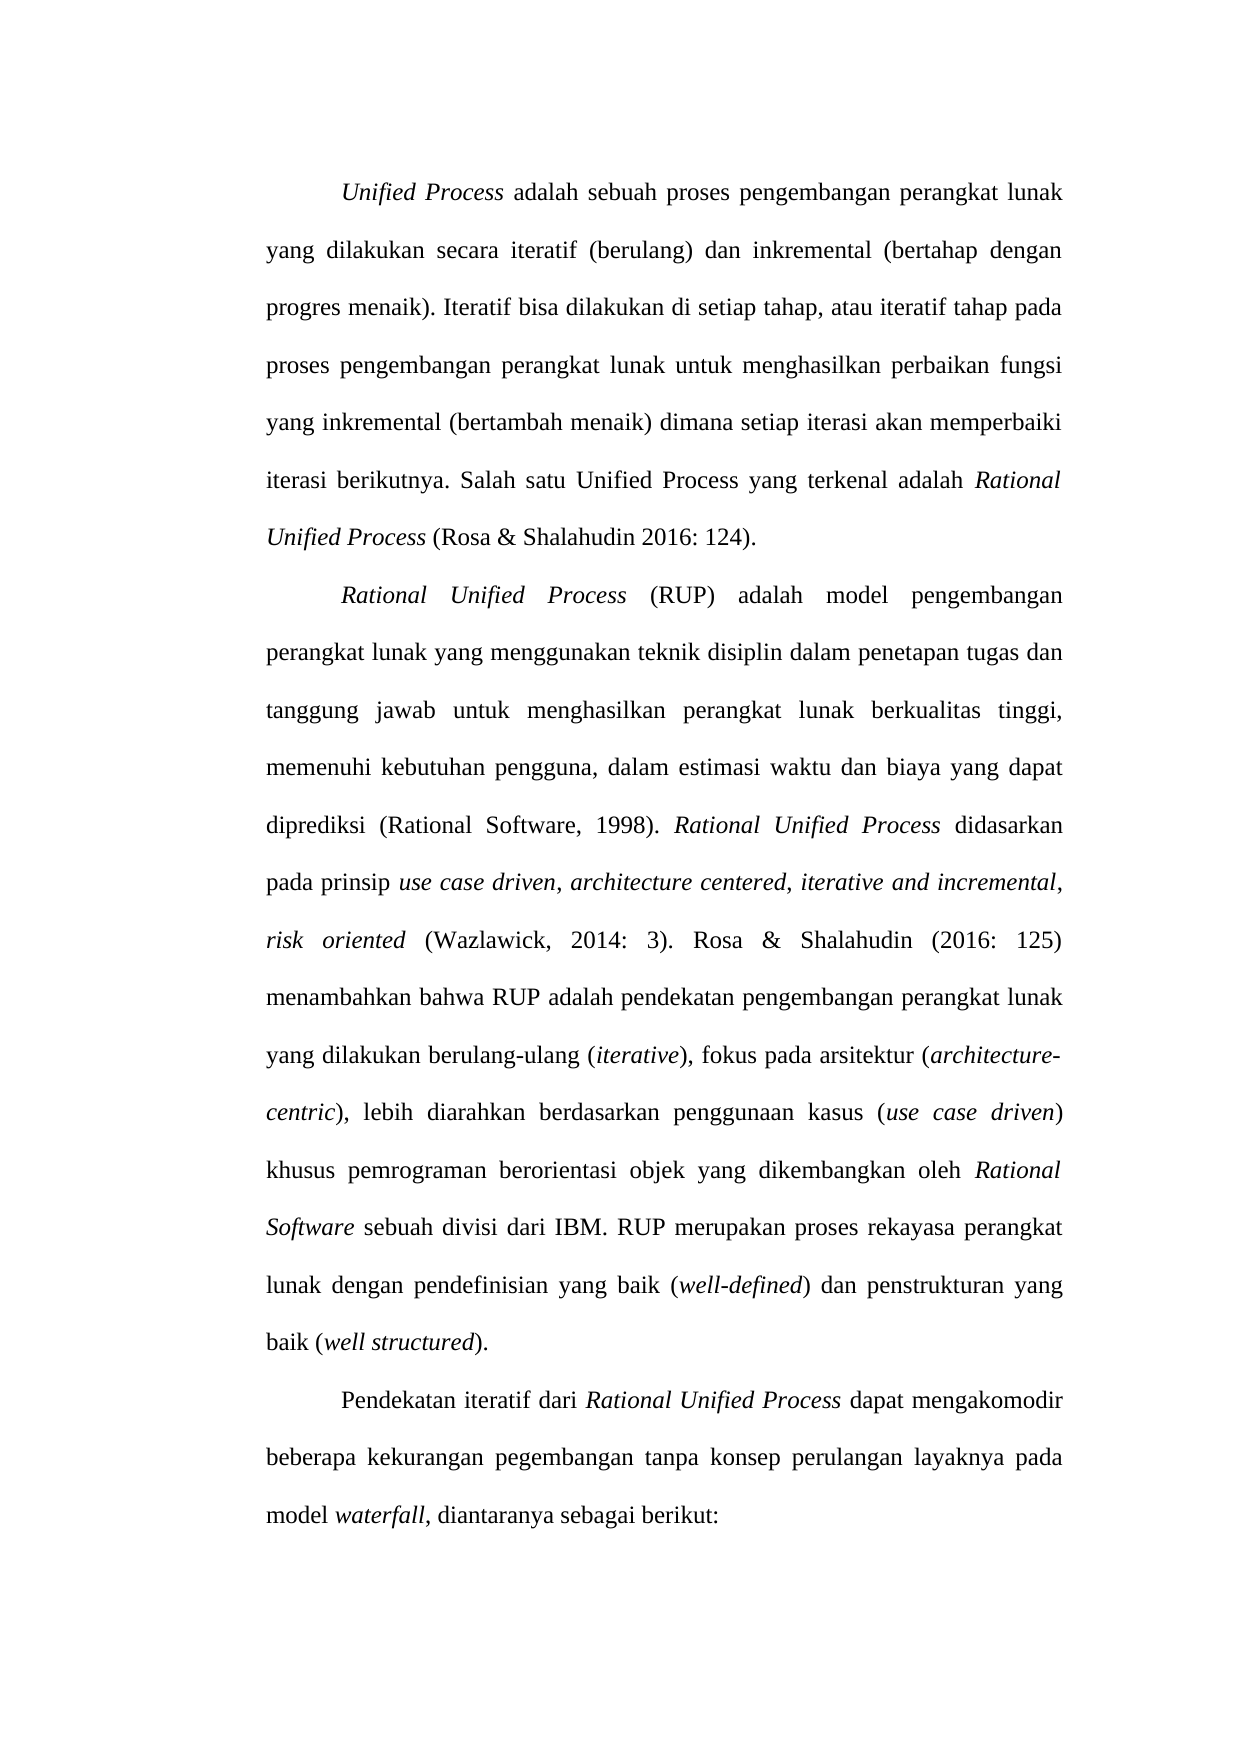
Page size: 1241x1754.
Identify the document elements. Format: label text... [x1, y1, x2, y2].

text Pendekatan iteratif dari Rational Unified Process dapat mengakomodir beberapa kekurangan pegembangan tanpa konsep perulangan layaknya pada model waterfall, diantaranya sebagai berikut: [266, 1385, 1063, 1528]
text Rational Unified Process (RUP) adalah model pengembangan perangkat lunak yang menggunakan teknik disiplin dalam penetapan tugas dan tanggung jawab untuk menghasilkan perangkat lunak berkualitas tinggi, memenuhi kebutuhan pengguna, dalam estimasi waktu dan biaya yang dapat diprediksi (Rational Software, 1998). Rational Unified Process didasarkan pada prinsip use case driven, architecture centered, iterative and incremental, risk oriented (Wazlawick, 2014: 3). Rosa & Shalahudin (2016: 125) menambahkan bahwa RUP adalah pendekatan pengembangan perangkat lunak yang dilakukan berulang-ulang (iterative), fokus pada arsitektur (architecture-centric), lebih diarahkan berdasarkan penggunaan kasus (use case driven) khusus pemrograman berorientasi objek yang dikembangkan oleh Rational Software sebuah divisi dari IBM. RUP merupakan proses rekayasa perangkat lunak dengan pendefinisian yang baik (well-defined) dan penstrukturan yang baik (well structured). [266, 580, 1063, 1356]
text Unified Process adalah sebuah proses pengembangan perangkat lunak yang dilakukan secara iteratif (berulang) dan inkremental (bertahap dengan progres menaik). Iteratif bisa dilakukan di setiap tahap, atau iteratif tahap pada proses pengembangan perangkat lunak untuk menghasilkan perbaikan fungsi yang inkremental (bertambah menaik) dimana setiap iterasi akan memperbaiki iterasi berikutnya. Salah satu Unified Process yang terkenal adalah Rational Unified Process (Rosa & Shalahudin 2016: 124). [266, 177, 1063, 551]
